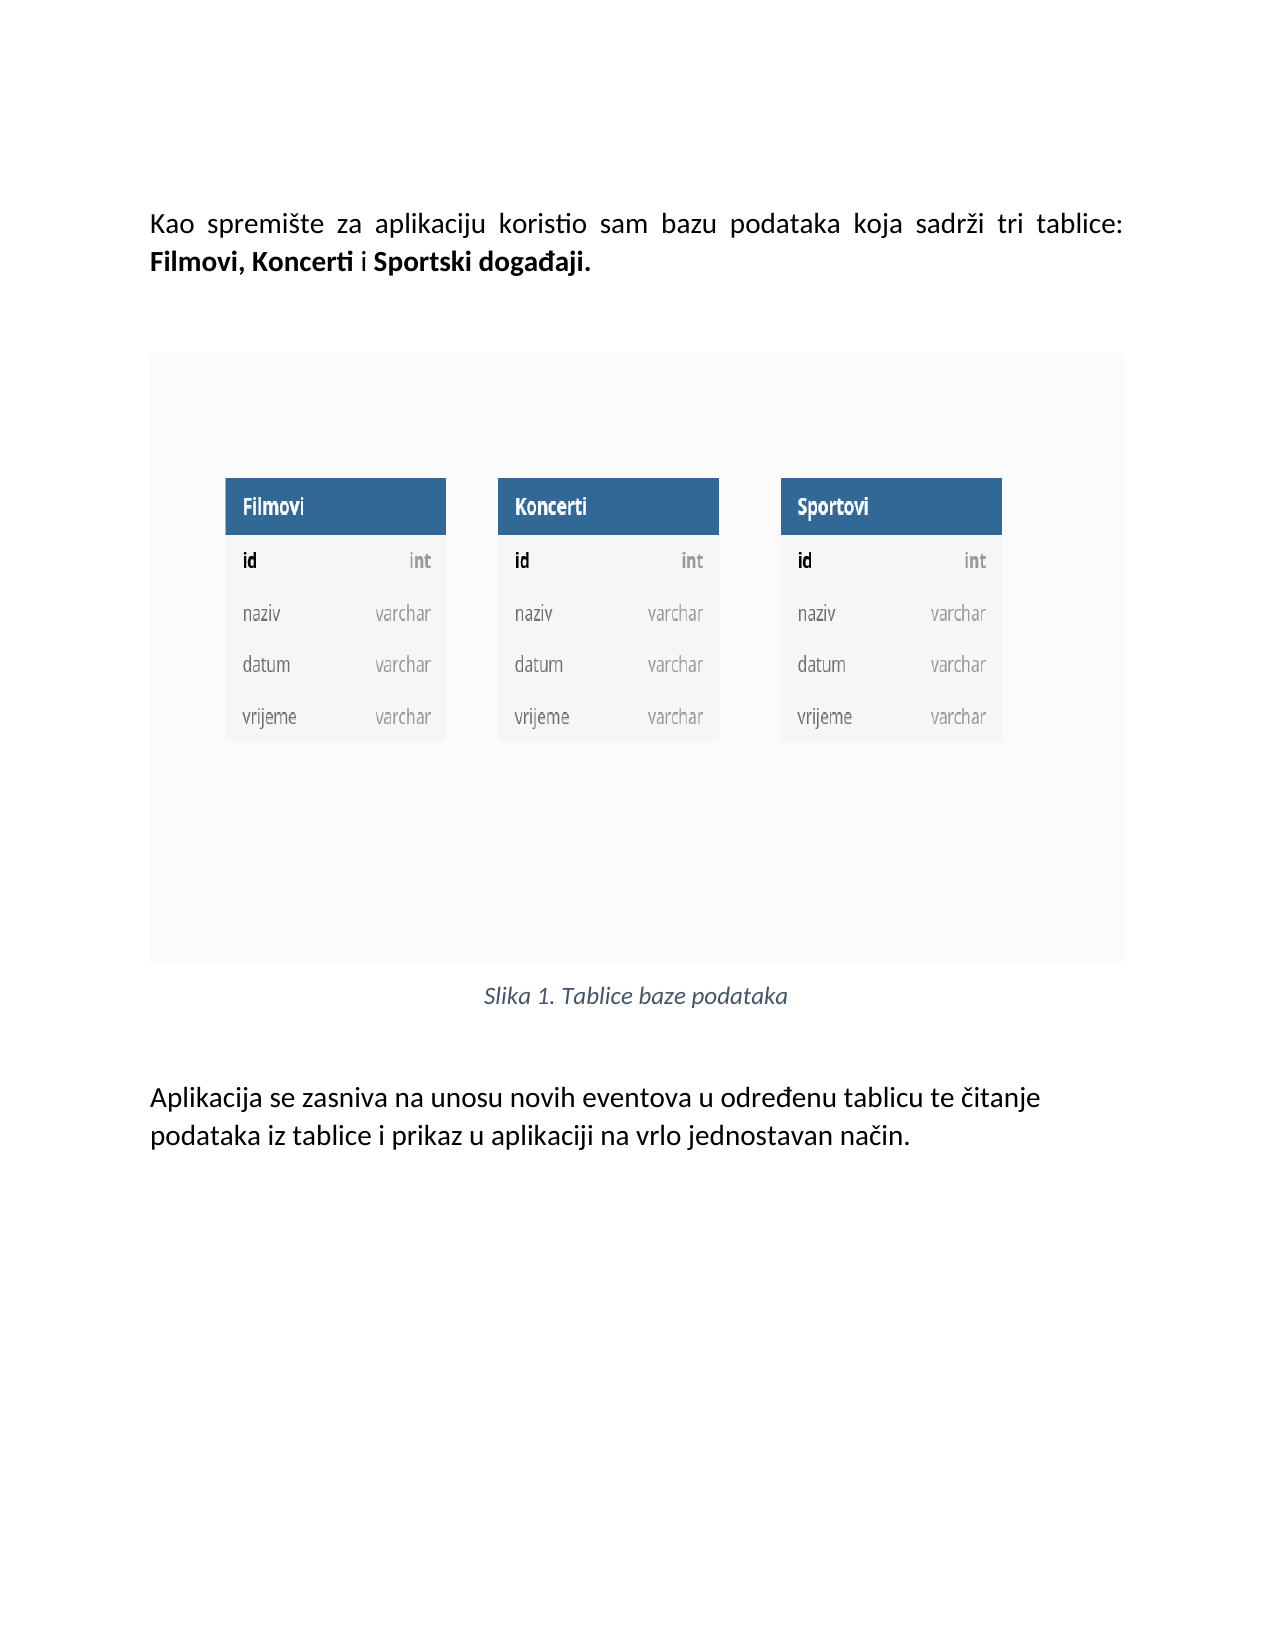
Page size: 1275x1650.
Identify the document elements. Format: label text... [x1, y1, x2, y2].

text Slika 1. Tablice baze podataka [150, 980, 1125, 1011]
text Kao spremište za aplikaciju koristio sam bazu podataka koja sadrži tri tablice: Filmovi, Koncerti i Sportski događaji. [150, 205, 1125, 279]
text Aplikacija se zasniva na unosu novih eventova u određenu tablicu te čitanje podataka iz tablice i prikaz u aplikaciji na vrlo jednostavan način. [150, 1079, 1125, 1153]
picture [150, 353, 1125, 962]
